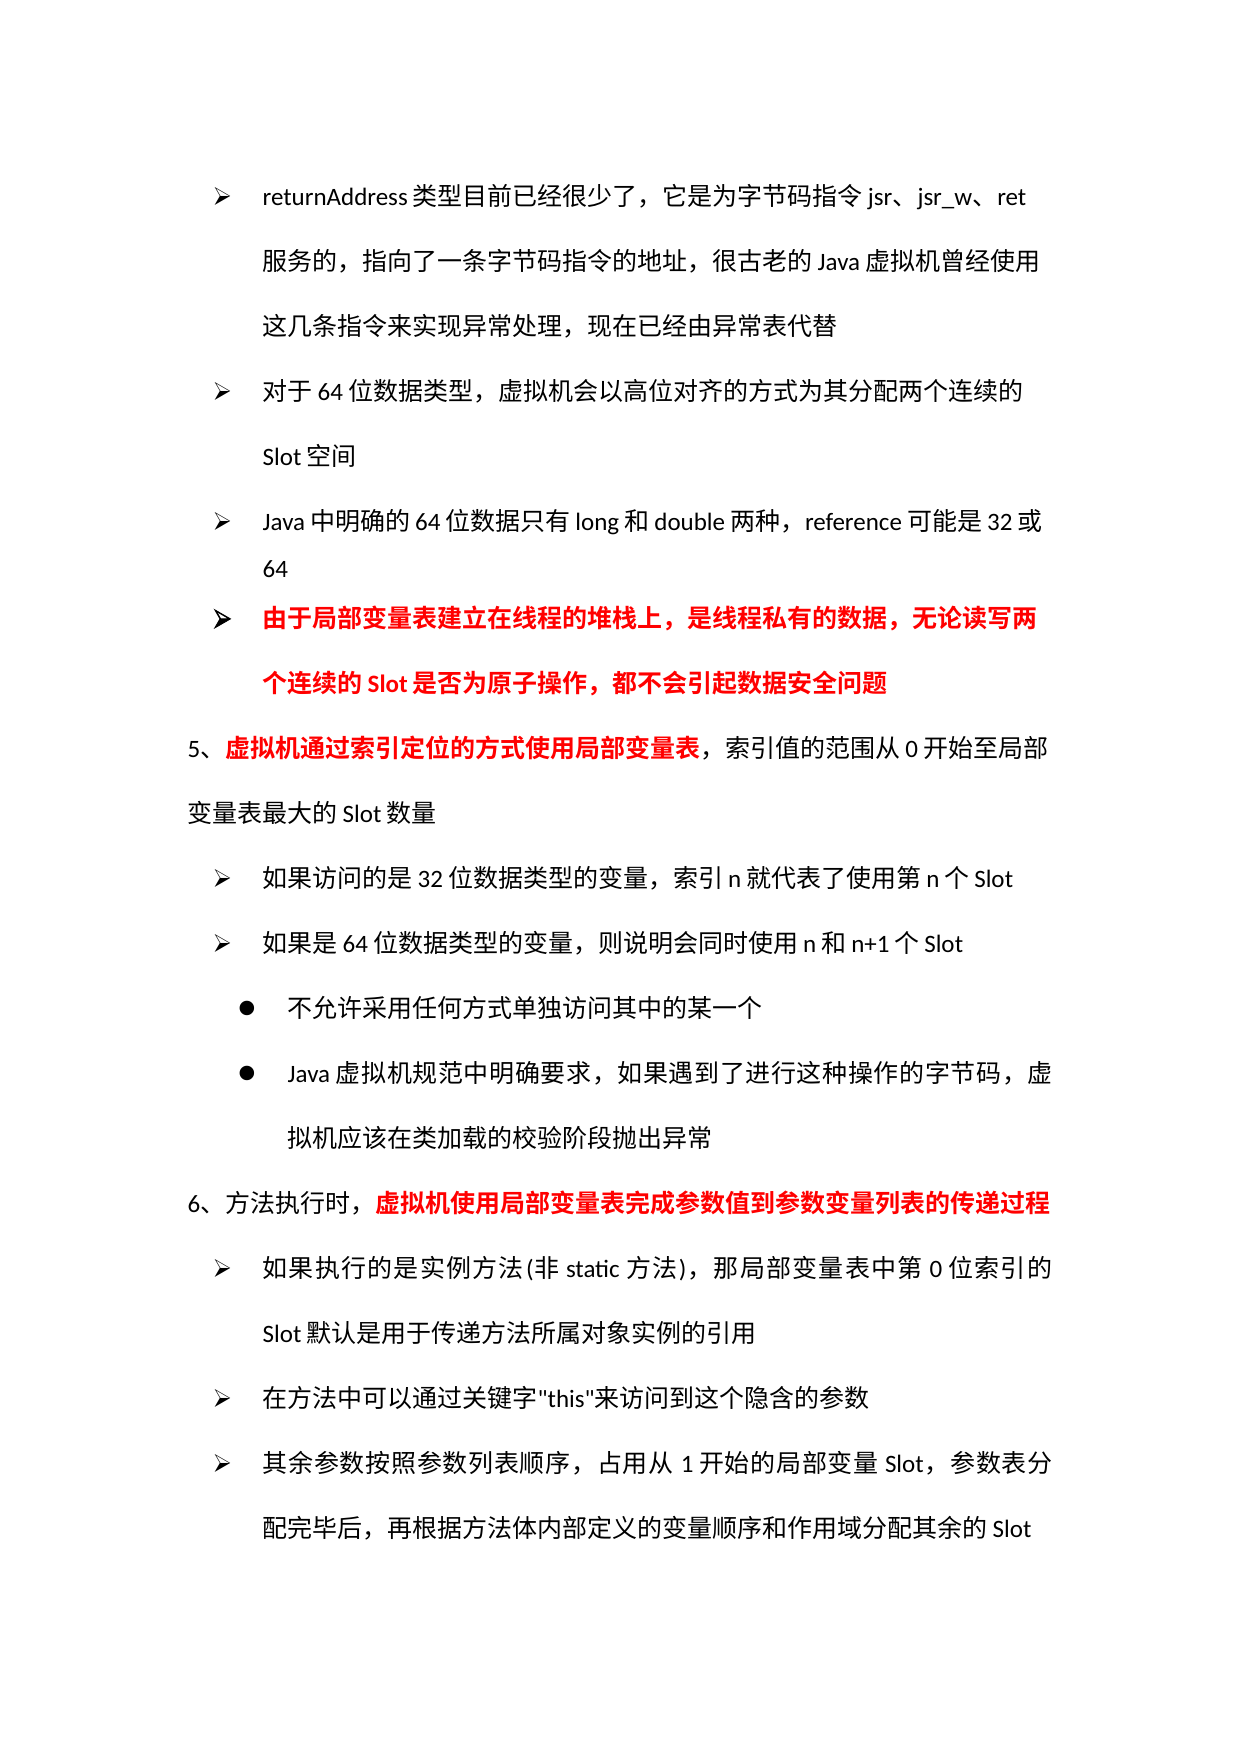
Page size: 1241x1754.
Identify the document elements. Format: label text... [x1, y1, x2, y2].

list Java虚拟机规范中明确要求，如果遇到了进行这种操作的字节码，虚拟机应该在类加载的校验阶段抛出异常 [237, 1039, 1053, 1169]
list returnAddress类型目前已经很少了，它是为字节码指令jsr、jsr_w、ret服务的，指向了一条字节码指令的地址，很古老的Java虚拟机曾经使用这几条指令来实现异常处理，现在已经由异常表代替 [212, 162, 1053, 357]
list 在方法中可以通过关键字"this"来访问到这个隐含的参数 [212, 1364, 1053, 1429]
list 如果是64位数据类型的变量，则说明会同时使用n和n+1个Slot [212, 909, 1053, 974]
list 如果执行的是实例方法(非static方法)，那局部变量表中第0位索引的Slot默认是用于传递方法所属对象实例的引用 [212, 1234, 1053, 1364]
text 5、虚拟机通过索引定位的方式使用局部变量表，索引值的范围从0开始至局部变量表最大的Slot数量 [187, 714, 1053, 844]
list Java中明确的64位数据只有long和double两种，reference可能是32或64 [212, 487, 1053, 584]
list 对于64位数据类型，虚拟机会以高位对齐的方式为其分配两个连续的Slot空间 [212, 357, 1053, 487]
list 由于局部变量表建立在线程的堆栈上，是线程私有的数据，无论读写两个连续的Slot是否为原子操作，都不会引起数据安全问题 [212, 584, 1053, 714]
text 6、方法执行时，虚拟机使用局部变量表完成参数值到参数变量列表的传递过程 [187, 1169, 1053, 1234]
list 其余参数按照参数列表顺序，占用从1开始的局部变量Slot，参数表分配完毕后，再根据方法体内部定义的变量顺序和作用域分配其余的Slot [212, 1429, 1053, 1559]
list 如果访问的是32位数据类型的变量，索引n就代表了使用第n个Slot [212, 844, 1053, 909]
list 不允许采用任何方式单独访问其中的某一个 [237, 974, 1053, 1039]
